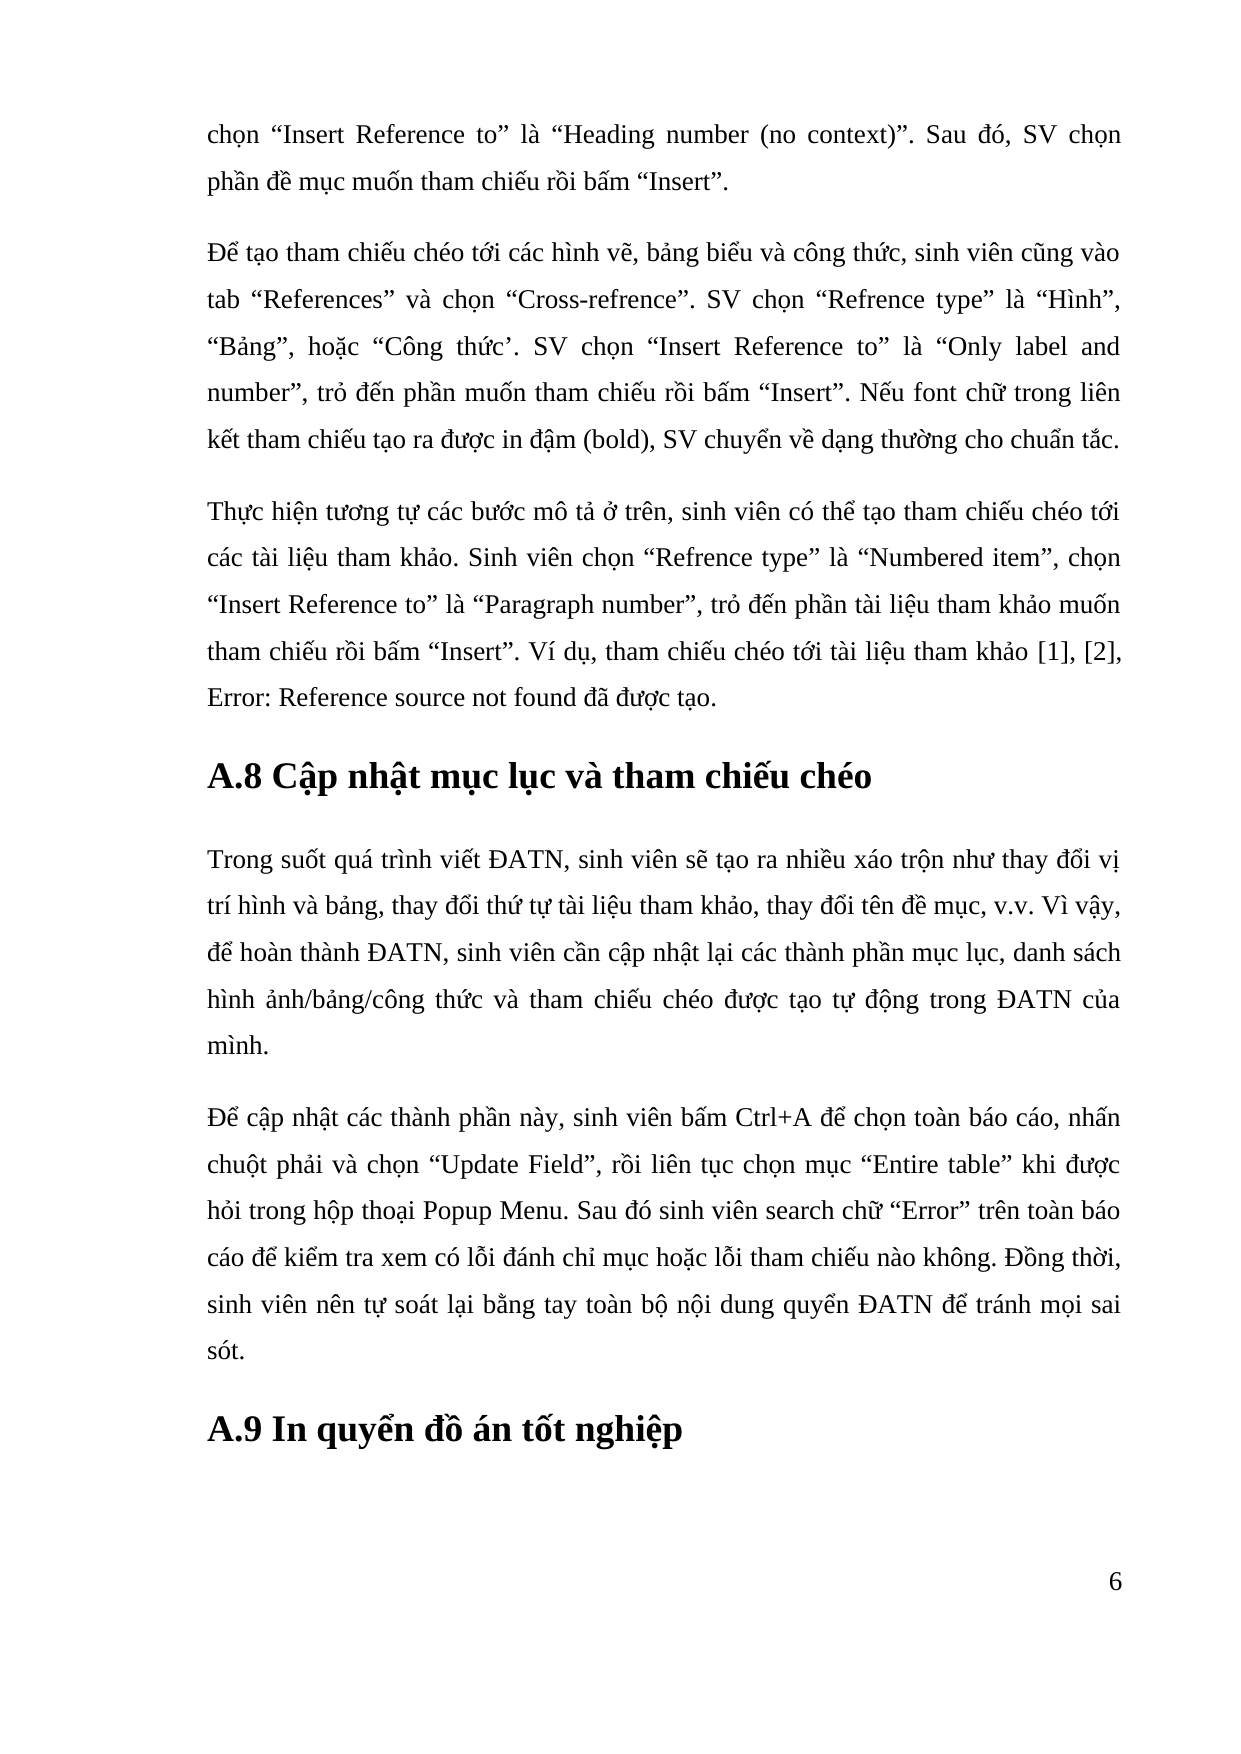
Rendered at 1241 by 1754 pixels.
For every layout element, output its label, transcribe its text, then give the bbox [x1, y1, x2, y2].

text Để tạo tham chiếu chéo tới các hình vẽ, bảng biểu và công thức, sinh viên cũng vào tab “References” và chọn “Cross-refrence”. SV chọn “Refrence type” là “Hình”, “Bảng”, hoặc “Công thức’. SV chọn “Insert Reference to” là “Only label and number”, trỏ đến phần muốn tham chiếu rồi bấm “Insert”. Nếu font chữ trong liên kết tham chiếu tạo ra được in đậm (bold), SV chuyển về dạng thường cho chuẩn tắc. [207, 236, 1122, 454]
text Trong suốt quá trình viết ĐATN, sinh viên sẽ tạo ra nhiều xáo trộn như thay đổi vị trí hình và bảng, thay đổi thứ tự tài liệu tham khảo, thay đổi tên đề mục, v.v. Vì vậy, để hoàn thành ĐATN, sinh viên cần cập nhật lại các thành phần mục lục, danh sách hình ảnh/bảng/công thức và tham chiếu chéo được tạo tự động trong ĐATN của mình. [207, 843, 1122, 1061]
subtitle Cập nhật mục lục và tham chiếu chéo [207, 753, 1122, 796]
subtitle In quyển đồ án tốt nghiệp [207, 1406, 1122, 1449]
text Để cập nhật các thành phần này, sinh viên bấm Ctrl+A để chọn toàn báo cáo, nhấn chuột phải và chọn “Update Field”, rồi liên tục chọn mục “Entire table” khi được hỏi trong hộp thoại Popup Menu. Sau đó sinh viên search chữ “Error” trên toàn báo cáo để kiểm tra xem có lỗi đánh chỉ mục hoặc lỗi tham chiếu nào không. Đồng thời, sinh viên nên tự soát lại bằng tay toàn bộ nội dung quyển ĐATN để tránh mọi sai sót. [207, 1101, 1122, 1366]
